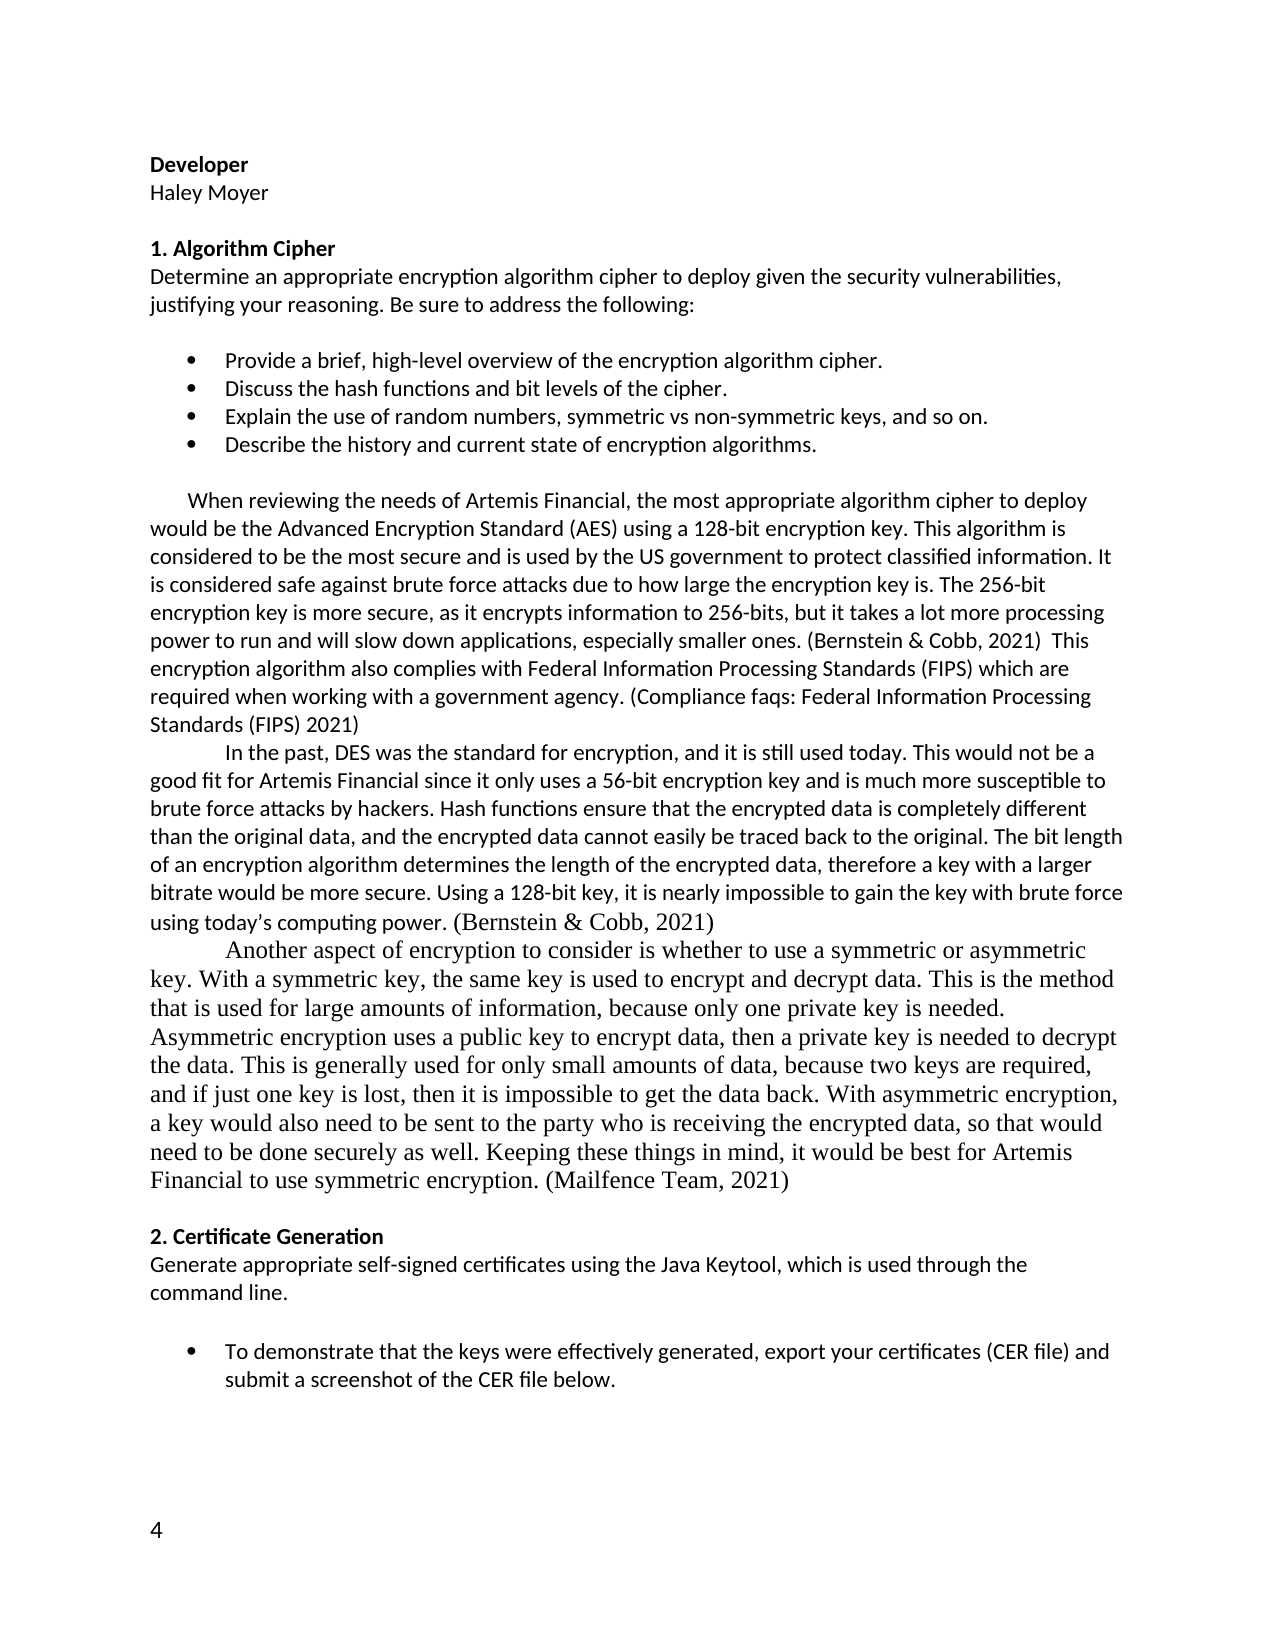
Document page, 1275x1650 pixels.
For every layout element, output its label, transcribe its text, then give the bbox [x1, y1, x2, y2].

list Describe the history and current state of encryption algorithms. [187, 430, 1125, 458]
list Provide a brief, high-level overview of the encryption algorithm cipher. [187, 346, 1125, 374]
list Discuss the hash functions and bit levels of the cipher. [187, 374, 1125, 402]
text Another aspect of encryption to consider is whether to use a symmetric or asymmetric key. With a symmetric key, the same key is used to encrypt and decrypt data. This is the method that is used for large amounts of information, because only one private key is needed. Asymmetric encryption uses a public key to encrypt data, then a private key is needed to decrypt the data. This is generally used for only small amounts of data, because two keys are required, and if just one key is lost, then it is impossible to get the data back. With asymmetric encryption, a key would also need to be sent to the party who is receiving the encrypted data, so that would need to be done securely as well. Keeping these things in mind, it would be best for Artemis Financial to use symmetric encryption. (Mailfence Team, 2021) [150, 936, 1125, 1194]
text When reviewing the needs of Artemis Financial, the most appropriate algorithm cipher to deploy would be the Advanced Encryption Standard (AES) using a 128-bit encryption key. This algorithm is considered to be the most secure and is used by the US government to protect classified information. It is considered safe against brute force attacks due to how large the encryption key is. The 256-bit encryption key is more secure, as it encrypts information to 256-bits, but it takes a lot more processing power to run and will slow down applications, especially smaller ones. (Bernstein & Cobb, 2021) This encryption algorithm also complies with Federal Information Processing Standards (FIPS) which are required when working with a government agency. (Compliance faqs: Federal Information Processing Standards (FIPS) 2021) [150, 486, 1125, 738]
text In the past, DES was the standard for encryption, and it is still used today. This would not be a good fit for Artemis Financial since it only uses a 56-bit encryption key and is much more susceptible to brute force attacks by hackers. Hash functions ensure that the encrypted data is completely different than the original data, and the encrypted data cannot easily be traced back to the original. The bit length of an encryption algorithm determines the length of the encrypted data, therefore a key with a larger bitrate would be more secure. Using a 128-bit key, it is nearly impossible to gain the key with brute force using today’s computing power. (Bernstein & Cobb, 2021) [150, 738, 1125, 936]
text Determine an appropriate encryption algorithm cipher to deploy given the security vulnerabilities, justifying your reasoning. Be sure to address the following: [150, 262, 1125, 318]
subtitle 2. Certificate Generation [150, 1222, 1125, 1250]
subtitle 1. Algorithm Cipher [150, 234, 1125, 262]
list To demonstrate that the keys were effectively generated, export your certificates (CER file) and submit a screenshot of the CER file below. [187, 1337, 1125, 1393]
text Haley Moyer [150, 178, 1125, 206]
list Explain the use of random numbers, symmetric vs non-symmetric keys, and so on. [187, 402, 1125, 430]
subtitle Developer [150, 150, 1125, 178]
text Generate appropriate self-signed certificates using the Java Keytool, which is used through the command line. [150, 1250, 1125, 1306]
